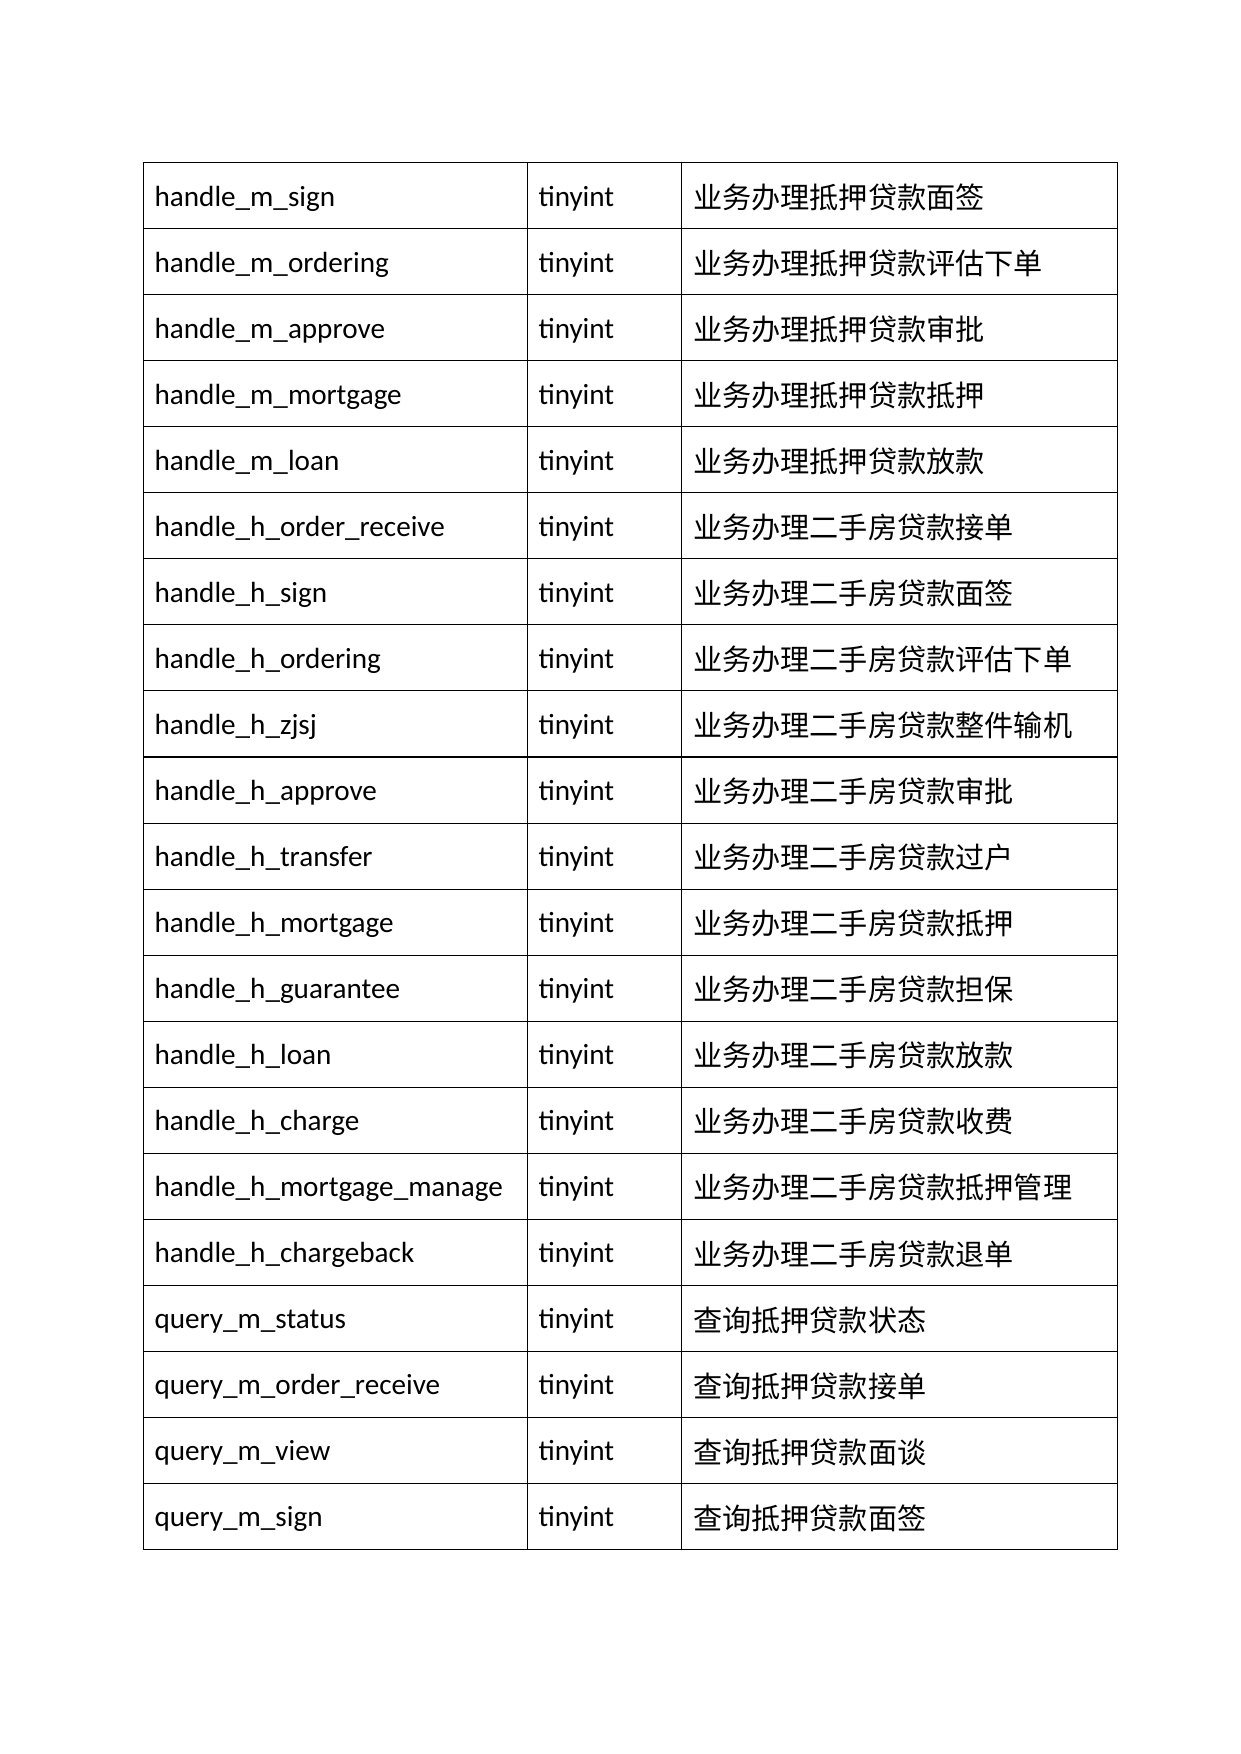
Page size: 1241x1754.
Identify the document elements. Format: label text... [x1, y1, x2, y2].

table_cell handle_h_chargeback [144, 1220, 527, 1285]
table_cell handle_h_approve [144, 758, 527, 822]
table_cell 业务办理二手房贷款收费 [682, 1088, 1117, 1153]
table_cell tinyint [528, 1484, 681, 1549]
table_cell 业务办理抵押贷款抵押 [682, 361, 1117, 426]
table_cell handle_h_loan [144, 1022, 527, 1087]
table_cell 业务办理二手房贷款放款 [682, 1022, 1117, 1087]
table_cell tinyint [528, 163, 681, 228]
table_cell query_m_order_receive [144, 1352, 527, 1417]
table_cell handle_m_ordering [144, 229, 527, 294]
table_cell 业务办理二手房贷款担保 [682, 956, 1117, 1021]
table_cell handle_h_ordering [144, 625, 527, 690]
table_cell handle_h_transfer [144, 824, 527, 888]
table_cell 业务办理二手房贷款抵押管理 [682, 1154, 1117, 1219]
table_cell tinyint [528, 1220, 681, 1285]
table_cell 业务办理抵押贷款面签 [682, 163, 1117, 228]
table_cell tinyint [528, 824, 681, 888]
table_cell tinyint [528, 758, 681, 822]
table_cell handle_m_loan [144, 427, 527, 492]
table_cell tinyint [528, 956, 681, 1021]
table_cell 业务办理二手房贷款面签 [682, 559, 1117, 624]
table_cell handle_h_mortgage [144, 890, 527, 954]
table_cell handle_m_approve [144, 295, 527, 360]
table_cell tinyint [528, 229, 681, 294]
table_cell 查询抵押贷款面谈 [682, 1418, 1117, 1483]
table_cell handle_h_mortgage_manage [144, 1154, 527, 1219]
table_cell tinyint [528, 1352, 681, 1417]
table_cell handle_h_zjsj [144, 691, 527, 756]
table_cell handle_h_charge [144, 1088, 527, 1153]
table_cell handle_h_guarantee [144, 956, 527, 1021]
table_cell 业务办理二手房贷款接单 [682, 493, 1117, 558]
table_cell 业务办理抵押贷款审批 [682, 295, 1117, 360]
table_cell 业务办理二手房贷款抵押 [682, 890, 1117, 954]
table_cell tinyint [528, 427, 681, 492]
table_cell handle_m_mortgage [144, 361, 527, 426]
table_cell handle_m_sign [144, 163, 527, 228]
table_cell 业务办理二手房贷款审批 [682, 758, 1117, 822]
table_cell query_m_status [144, 1286, 527, 1351]
table_cell 业务办理二手房贷款退单 [682, 1220, 1117, 1285]
table_cell 业务办理二手房贷款评估下单 [682, 625, 1117, 690]
table_cell tinyint [528, 1022, 681, 1087]
table_cell 查询抵押贷款状态 [682, 1286, 1117, 1351]
table_cell tinyint [528, 625, 681, 690]
table_cell handle_h_sign [144, 559, 527, 624]
table_cell tinyint [528, 1418, 681, 1483]
table_cell tinyint [528, 361, 681, 426]
table_cell tinyint [528, 890, 681, 954]
table_cell query_m_sign [144, 1484, 527, 1549]
table_cell 业务办理二手房贷款整件输机 [682, 691, 1117, 756]
table_cell tinyint [528, 1088, 681, 1153]
table_cell handle_h_order_receive [144, 493, 527, 558]
table_cell 业务办理二手房贷款过户 [682, 824, 1117, 888]
table_cell 查询抵押贷款面签 [682, 1484, 1117, 1549]
table_cell tinyint [528, 691, 681, 756]
table_cell query_m_view [144, 1418, 527, 1483]
table_cell tinyint [528, 493, 681, 558]
table_cell tinyint [528, 1154, 681, 1219]
table_cell 查询抵押贷款接单 [682, 1352, 1117, 1417]
table_cell tinyint [528, 295, 681, 360]
table_cell 业务办理抵押贷款评估下单 [682, 229, 1117, 294]
table_cell tinyint [528, 559, 681, 624]
table_cell 业务办理抵押贷款放款 [682, 427, 1117, 492]
table_cell tinyint [528, 1286, 681, 1351]
